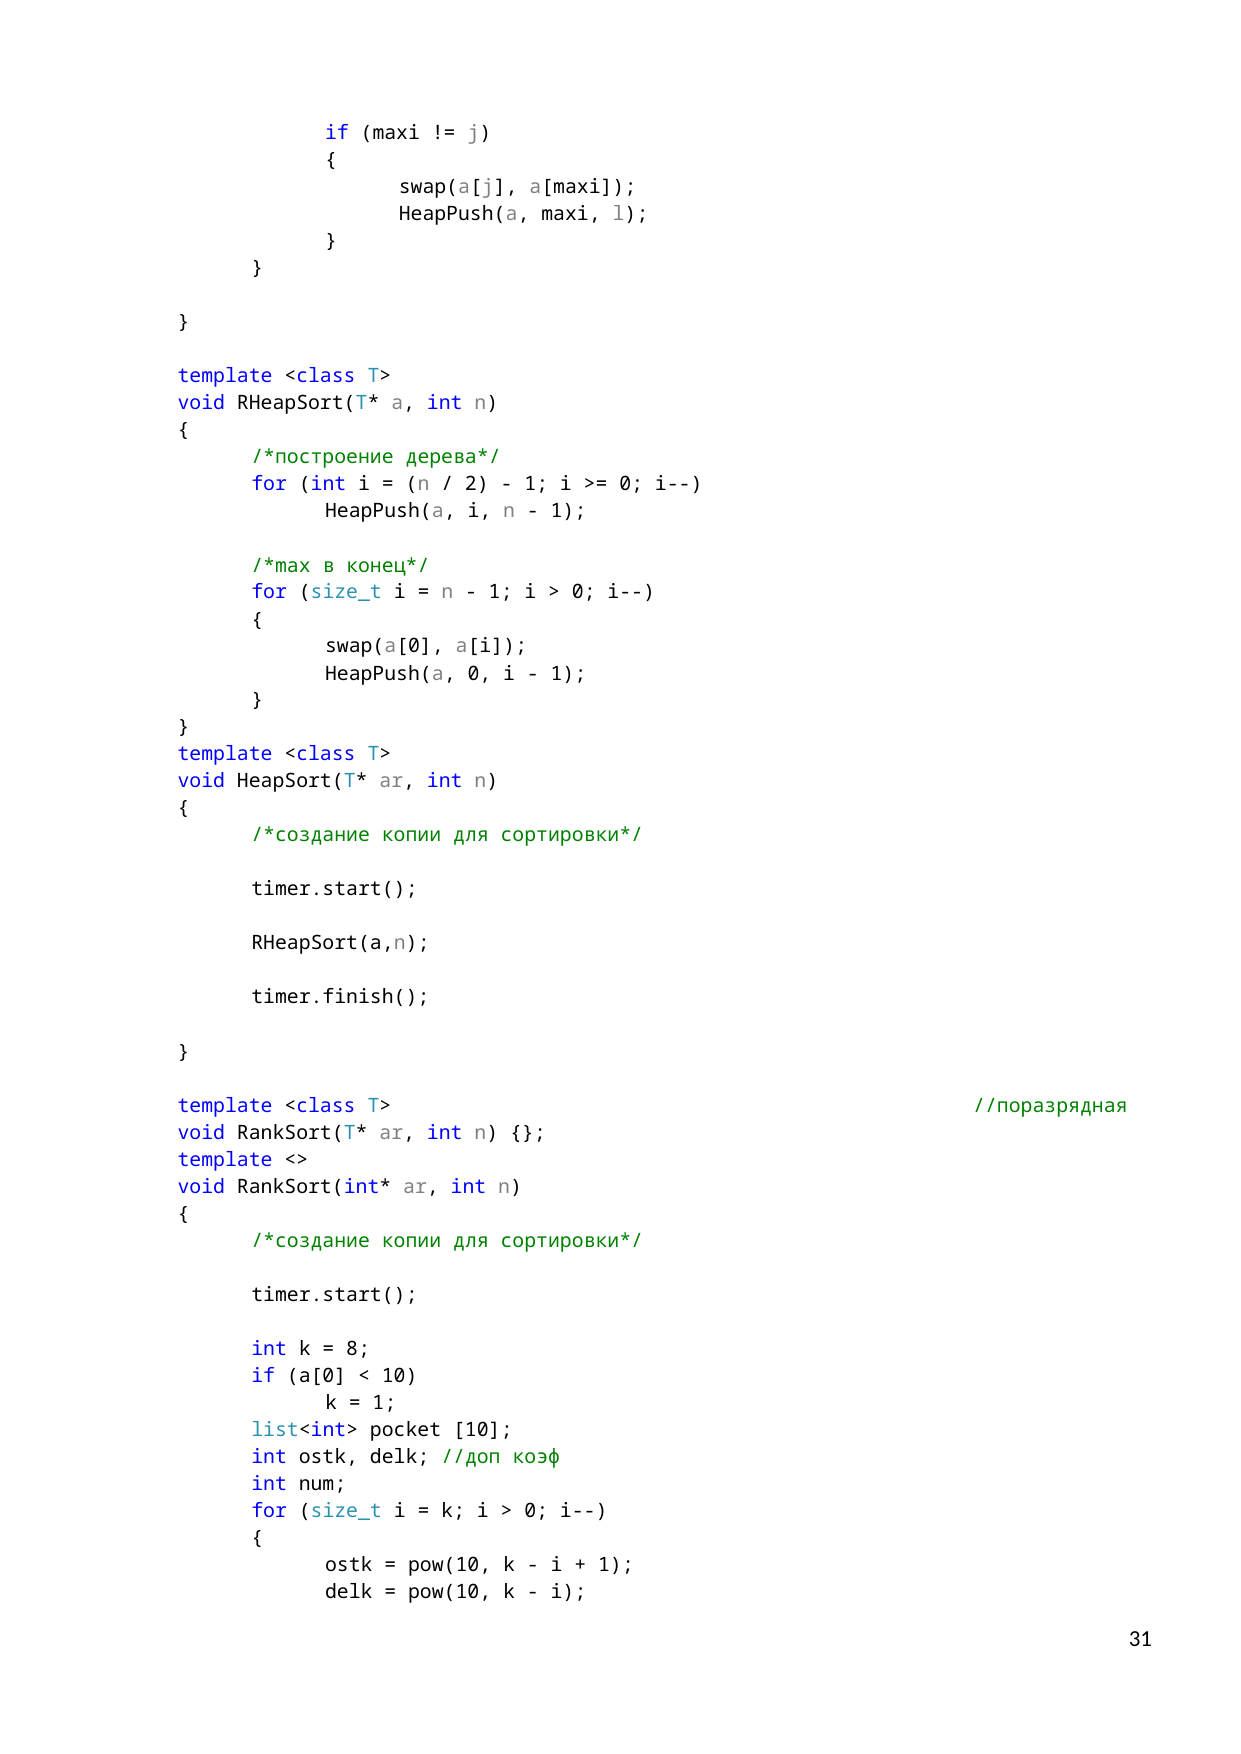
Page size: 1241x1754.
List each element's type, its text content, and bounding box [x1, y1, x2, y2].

text k = 1; [177, 1388, 1152, 1415]
text } [177, 1037, 1152, 1064]
text swap(a[0], a[i]); [177, 632, 1152, 659]
text if (a[0] < 10) [177, 1361, 1152, 1388]
text template <class T> [177, 740, 1152, 767]
text HeapPush(a, 0, i - 1); [177, 659, 1152, 686]
text list<int> pocket [10]; [177, 1415, 1152, 1442]
text void RHeapSort(T* a, int n) [177, 388, 1152, 415]
text template <class T> [177, 361, 1152, 388]
text template <class T> //поразрядная [177, 1091, 1152, 1118]
text timer.start(); [177, 874, 1152, 902]
text RHeapSort(a,n); [177, 928, 1152, 956]
text void RankSort(T* ar, int n) {}; [177, 1118, 1152, 1145]
text } [177, 307, 1152, 334]
text int num; [177, 1469, 1152, 1496]
text for (size_t i = k; i > 0; i--) [177, 1496, 1152, 1523]
text } [177, 253, 1152, 280]
text { [177, 1199, 1152, 1226]
text ostk = pow(10, k - i + 1); [177, 1550, 1152, 1577]
text } [177, 686, 1152, 713]
text } [177, 713, 1152, 740]
text /*создание копии для сортировки*/ [177, 821, 1152, 848]
text for (size_t i = n - 1; i > 0; i--) [177, 578, 1152, 605]
text { [177, 605, 1152, 632]
text int k = 8; [177, 1334, 1152, 1361]
text HeapPush(a, maxi, l); [177, 199, 1152, 226]
text { [177, 794, 1152, 821]
text delk = pow(10, k - i); [177, 1577, 1152, 1604]
text { [177, 1523, 1152, 1550]
text void HeapSort(T* ar, int n) [177, 767, 1152, 794]
text { [177, 415, 1152, 442]
text /*построение дерева*/ [177, 442, 1152, 469]
text } [177, 226, 1152, 253]
text int ostk, delk; //доп коэф [177, 1442, 1152, 1469]
text void RankSort(int* ar, int n) [177, 1172, 1152, 1199]
text /*max в конец*/ [177, 551, 1152, 578]
text HeapPush(a, i, n - 1); [177, 496, 1152, 523]
text if (maxi != j) [177, 118, 1152, 145]
text timer.finish(); [177, 982, 1152, 1009]
text for (int i = (n / 2) - 1; i >= 0; i--) [177, 469, 1152, 496]
text template <> [177, 1145, 1152, 1172]
text /*создание копии для сортировки*/ [177, 1226, 1152, 1253]
text { [177, 145, 1152, 172]
text timer.start(); [177, 1280, 1152, 1307]
text swap(a[j], a[maxi]); [177, 172, 1152, 199]
